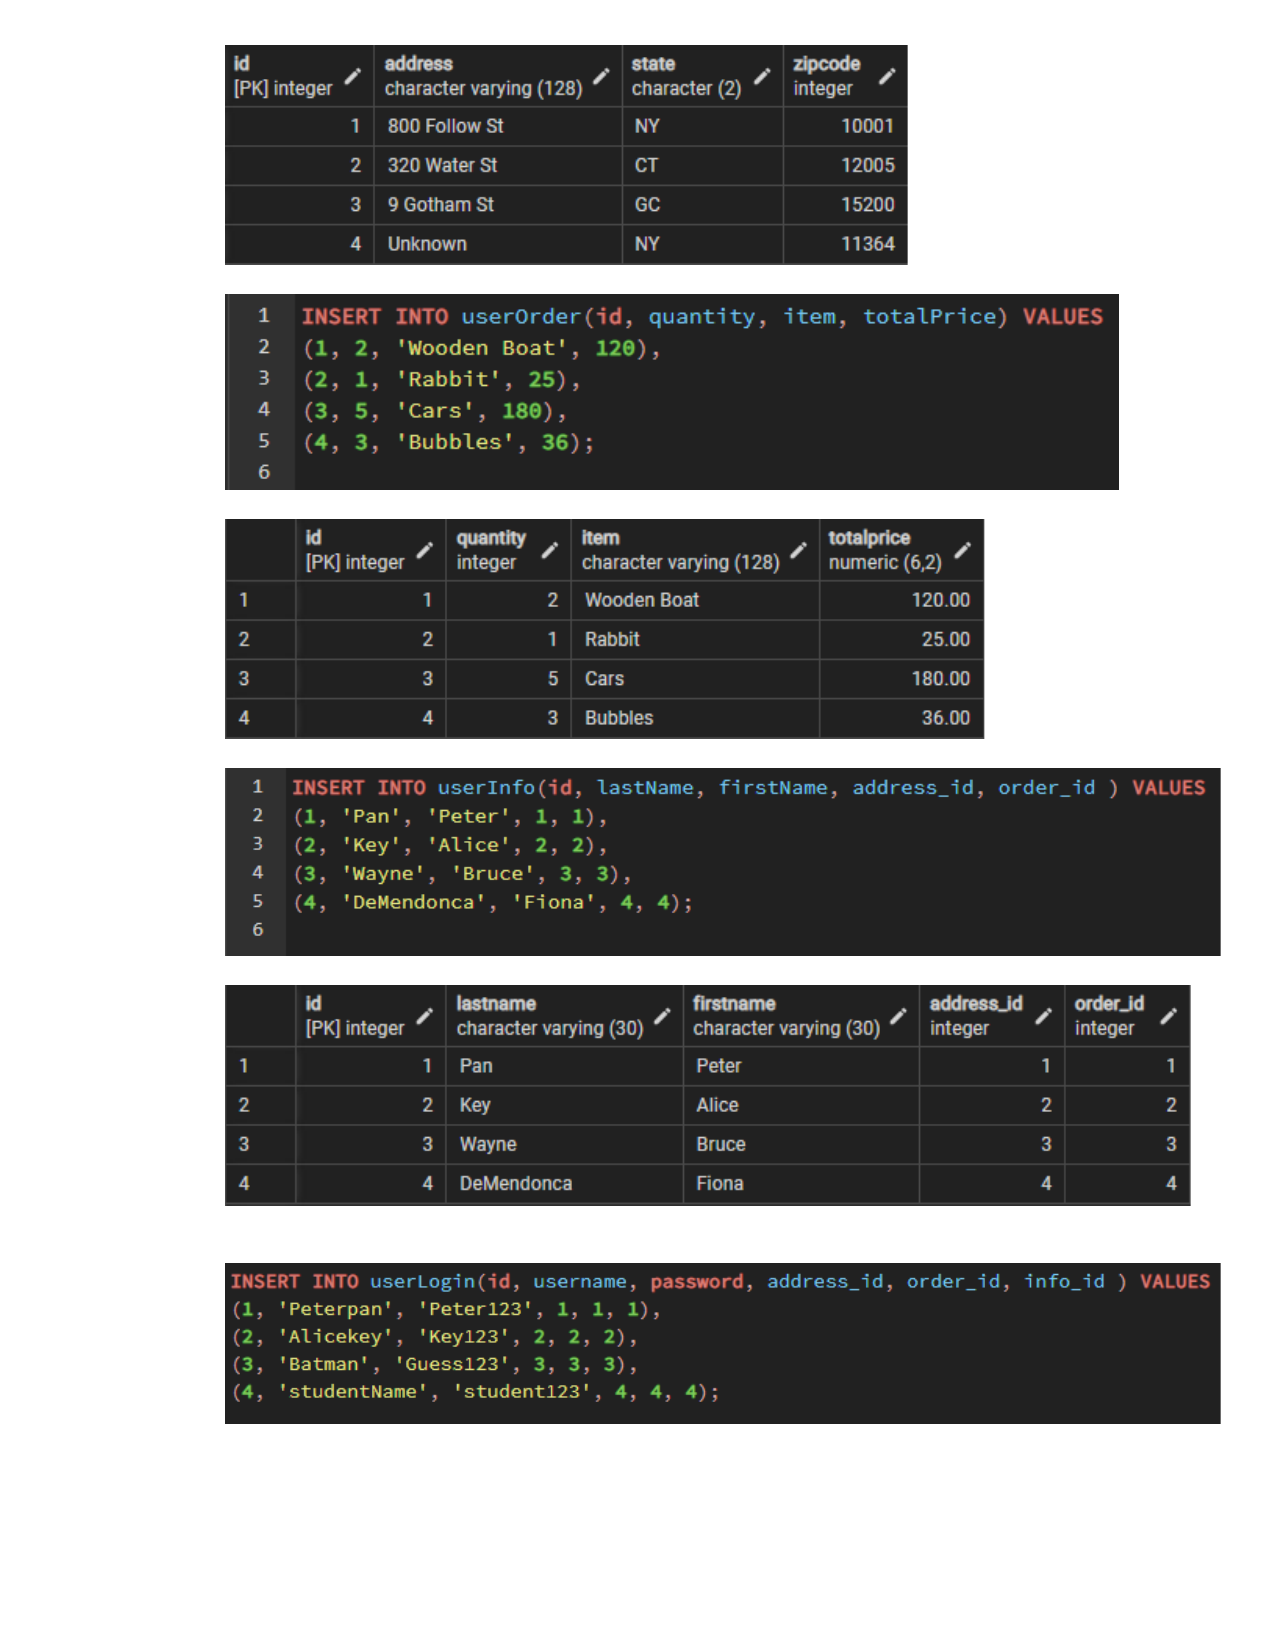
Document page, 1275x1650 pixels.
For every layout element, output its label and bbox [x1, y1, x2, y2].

picture [225, 294, 1119, 490]
picture [225, 45, 908, 265]
picture [225, 519, 985, 739]
picture [225, 1263, 1221, 1424]
picture [225, 768, 1221, 956]
picture [225, 985, 1191, 1206]
